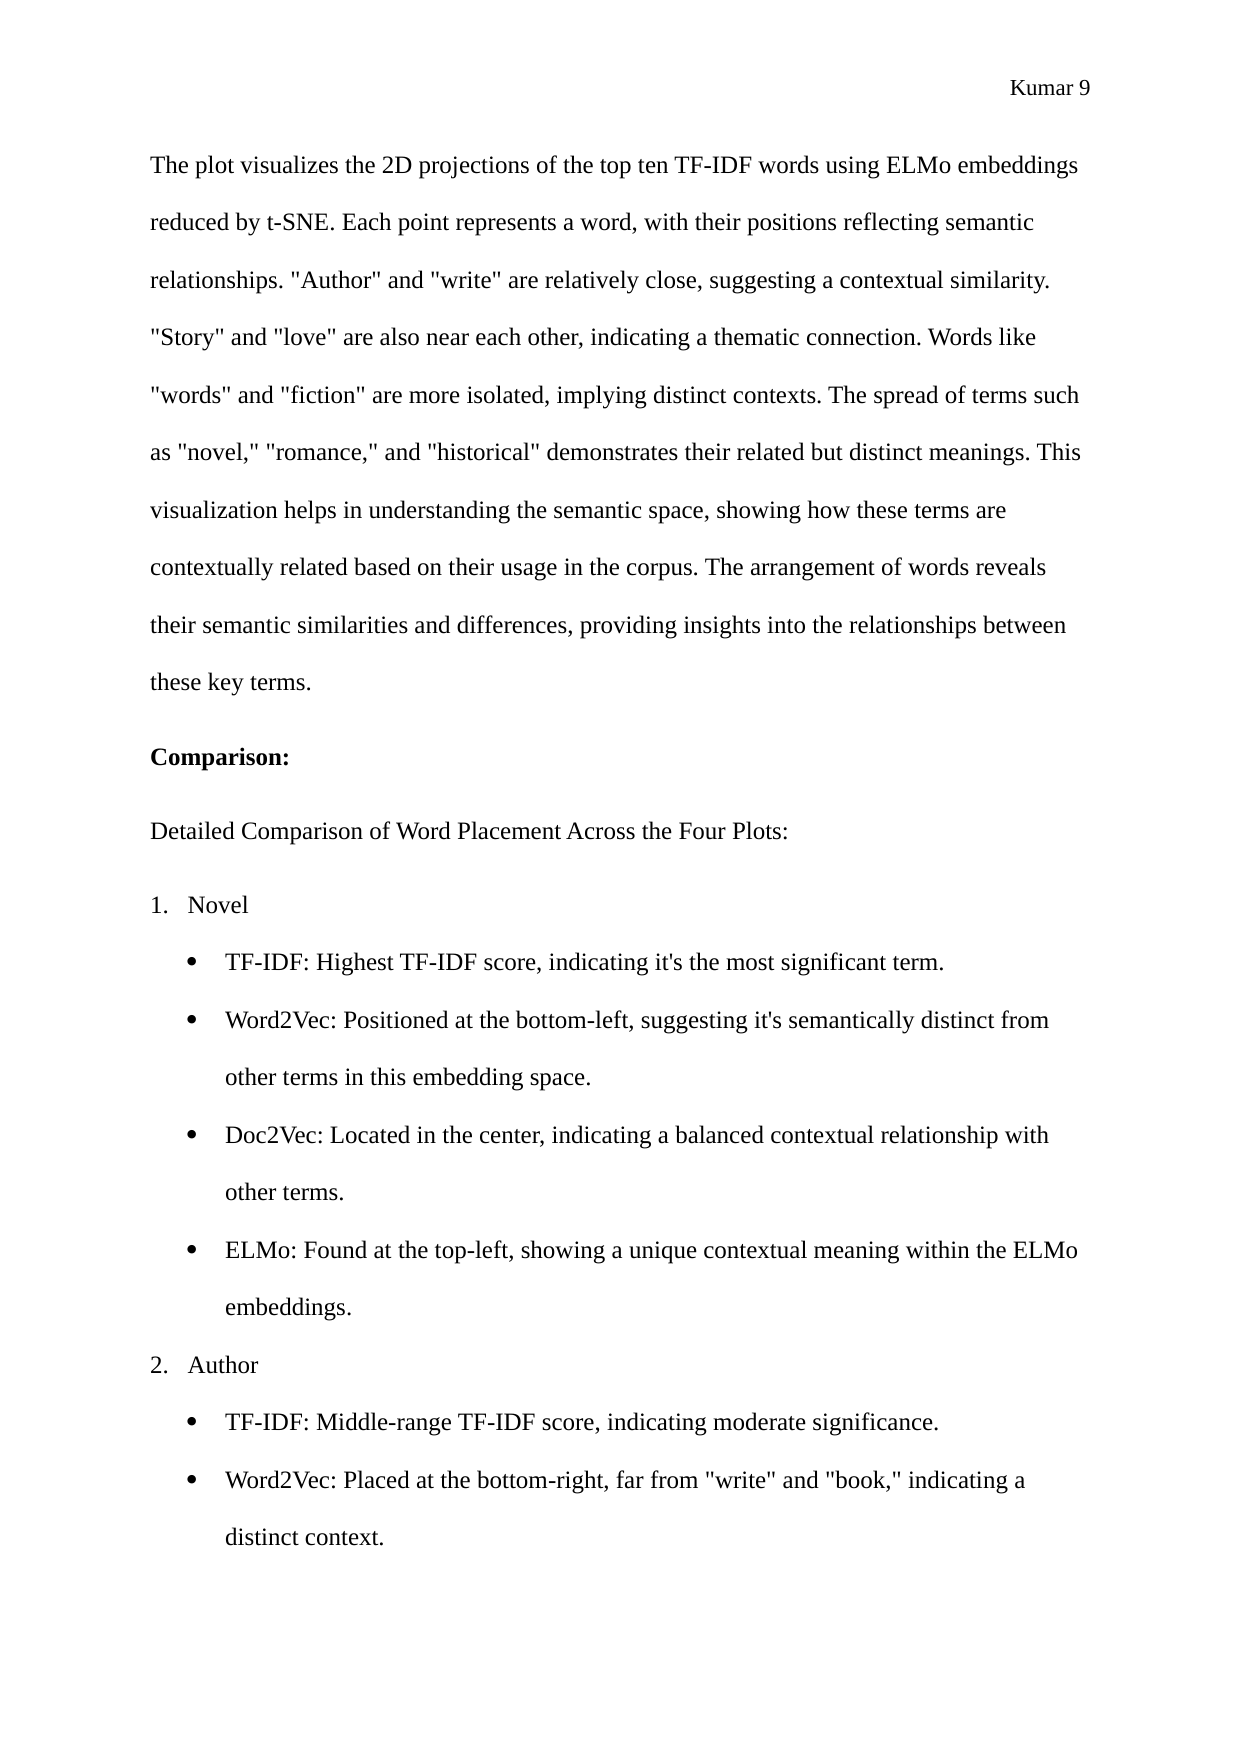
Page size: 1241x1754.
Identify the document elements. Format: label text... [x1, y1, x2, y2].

list Novel [150, 890, 1090, 919]
text The plot visualizes the 2D projections of the top ten TF-IDF words using ELMo embeddings reduced by t-SNE. Each point represents a word, with their positions reflecting semantic relationships. "Author" and "write" are relatively close, suggesting a contextual similarity. "Story" and "love" are also near each other, indicating a thematic connection. Words like "words" and "fiction" are more isolated, implying distinct contexts. The spread of terms such as "novel," "romance," and "historical" demonstrates their related but distinct meanings. This visualization helps in understanding the semantic space, showing how these terms are contextually related based on their usage in the corpus. The arrangement of words reveals their semantic similarities and differences, providing insights into the relationships between these key terms. [150, 150, 1090, 696]
list TF-IDF: Middle-range TF-IDF score, indicating moderate significance. [187, 1407, 1090, 1436]
list ELMo: Found at the top-left, showing a unique contextual meaning within the ELMo embeddings. [187, 1235, 1090, 1321]
list TF-IDF: Highest TF-IDF score, indicating it's the most significant term. [187, 947, 1090, 976]
list Doc2Vec: Located in the center, indicating a balanced contextual relationship with other terms. [187, 1120, 1090, 1206]
list Word2Vec: Placed at the bottom-right, far from "write" and "book," indicating a distinct context. [187, 1465, 1090, 1551]
list Author [150, 1350, 1090, 1379]
text Detailed Comparison of Word Placement Across the Four Plots: [150, 816, 1090, 844]
text Comparison: [150, 742, 1090, 770]
list Word2Vec: Positioned at the bottom-left, suggesting it's semantically distinct from other terms in this embedding space. [187, 1005, 1090, 1091]
